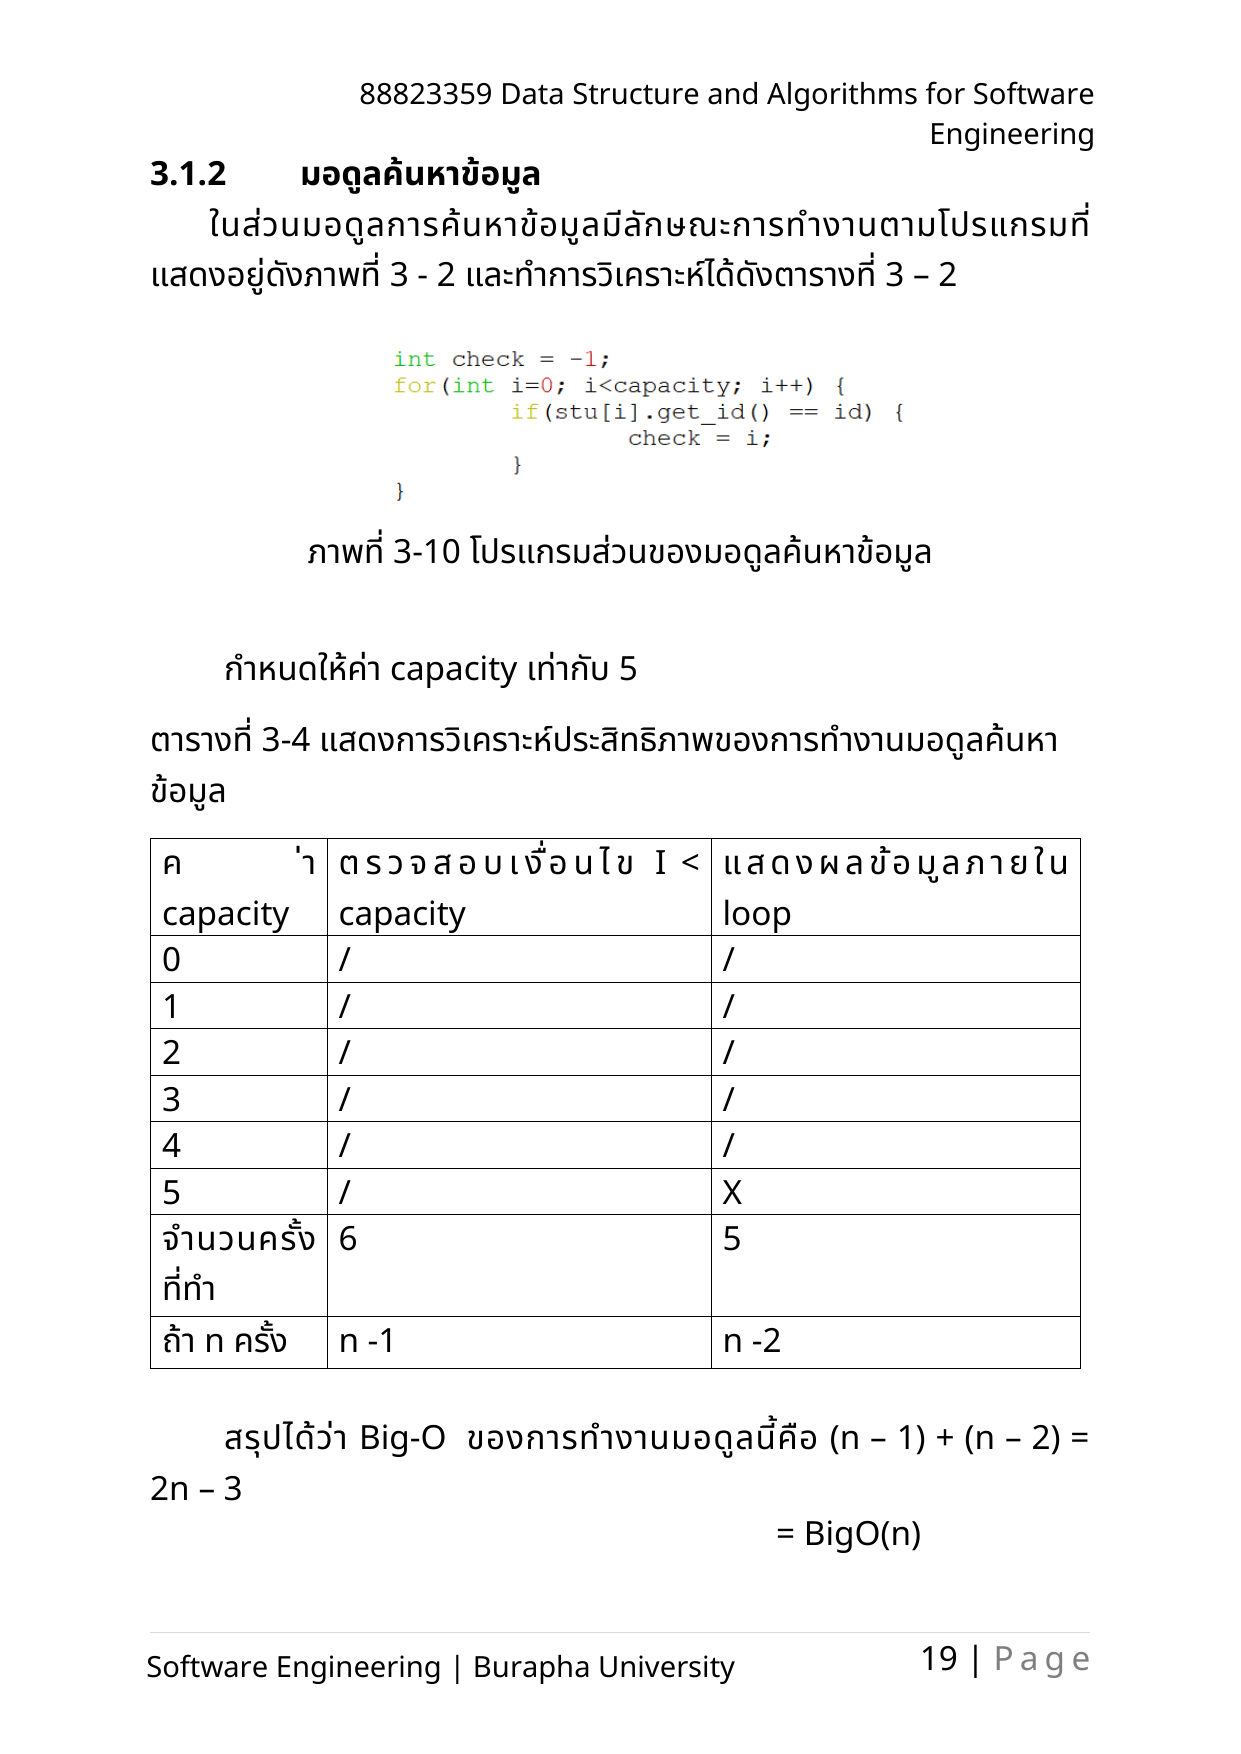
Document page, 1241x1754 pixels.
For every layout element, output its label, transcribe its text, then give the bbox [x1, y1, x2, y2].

table_cell / [712, 936, 1080, 982]
text กำหนดให้ค่า capacity เท่ากับ 5 [150, 645, 1090, 695]
table_cell / [328, 1076, 711, 1121]
table_cell / [712, 1076, 1080, 1121]
table_cell / [712, 1029, 1080, 1074]
text ในส่วนมอดูลการค้นหาข้อมูลมีลักษณะการทำงานตามโปรแกรมที่แสดงอยู่ดังภาพที่ 3 - 2 และทำการวิเคราะห์ได้ดังตารางที่ 3 – 2 [150, 201, 1090, 302]
table_cell ถ้า n ครั้ง [151, 1317, 327, 1367]
table_cell จำนวนครั้งที่ทำ [151, 1215, 327, 1316]
table_cell 3 [151, 1076, 327, 1121]
table_cell / [328, 1029, 711, 1074]
table_cell 0 [151, 936, 327, 982]
table_cell 5 [151, 1169, 327, 1214]
table_cell n -1 [328, 1317, 711, 1367]
table_cell 5 [712, 1215, 1080, 1316]
picture [354, 347, 960, 507]
table_header ตรวจสอบเงื่อนไข I < capacity [328, 839, 711, 935]
text = BigO(n) [150, 1510, 1090, 1555]
text สรุปได้ว่า Big-O ของการทำงานมอดูลนี้คือ (n – 1) + (n – 2) = 2n – 3 [150, 1414, 1090, 1510]
table_cell / [328, 1122, 711, 1167]
table_cell / [328, 936, 711, 982]
subtitle มอดูลค้นหาข้อมูล [150, 150, 1090, 201]
table_cell / [328, 1169, 711, 1214]
table_cell / [712, 983, 1080, 1028]
table_cell 2 [151, 1029, 327, 1074]
table_cell 1 [151, 983, 327, 1028]
table_cell / [712, 1122, 1080, 1167]
table_cell 6 [328, 1215, 711, 1316]
table_cell X [712, 1169, 1080, 1214]
table_header แสดงผลข้อมูลภายใน loop [712, 839, 1080, 935]
table_header ค่า capacity [151, 839, 327, 935]
table_cell 4 [151, 1122, 327, 1167]
table_cell / [328, 983, 711, 1028]
table_cell n -2 [712, 1317, 1080, 1367]
